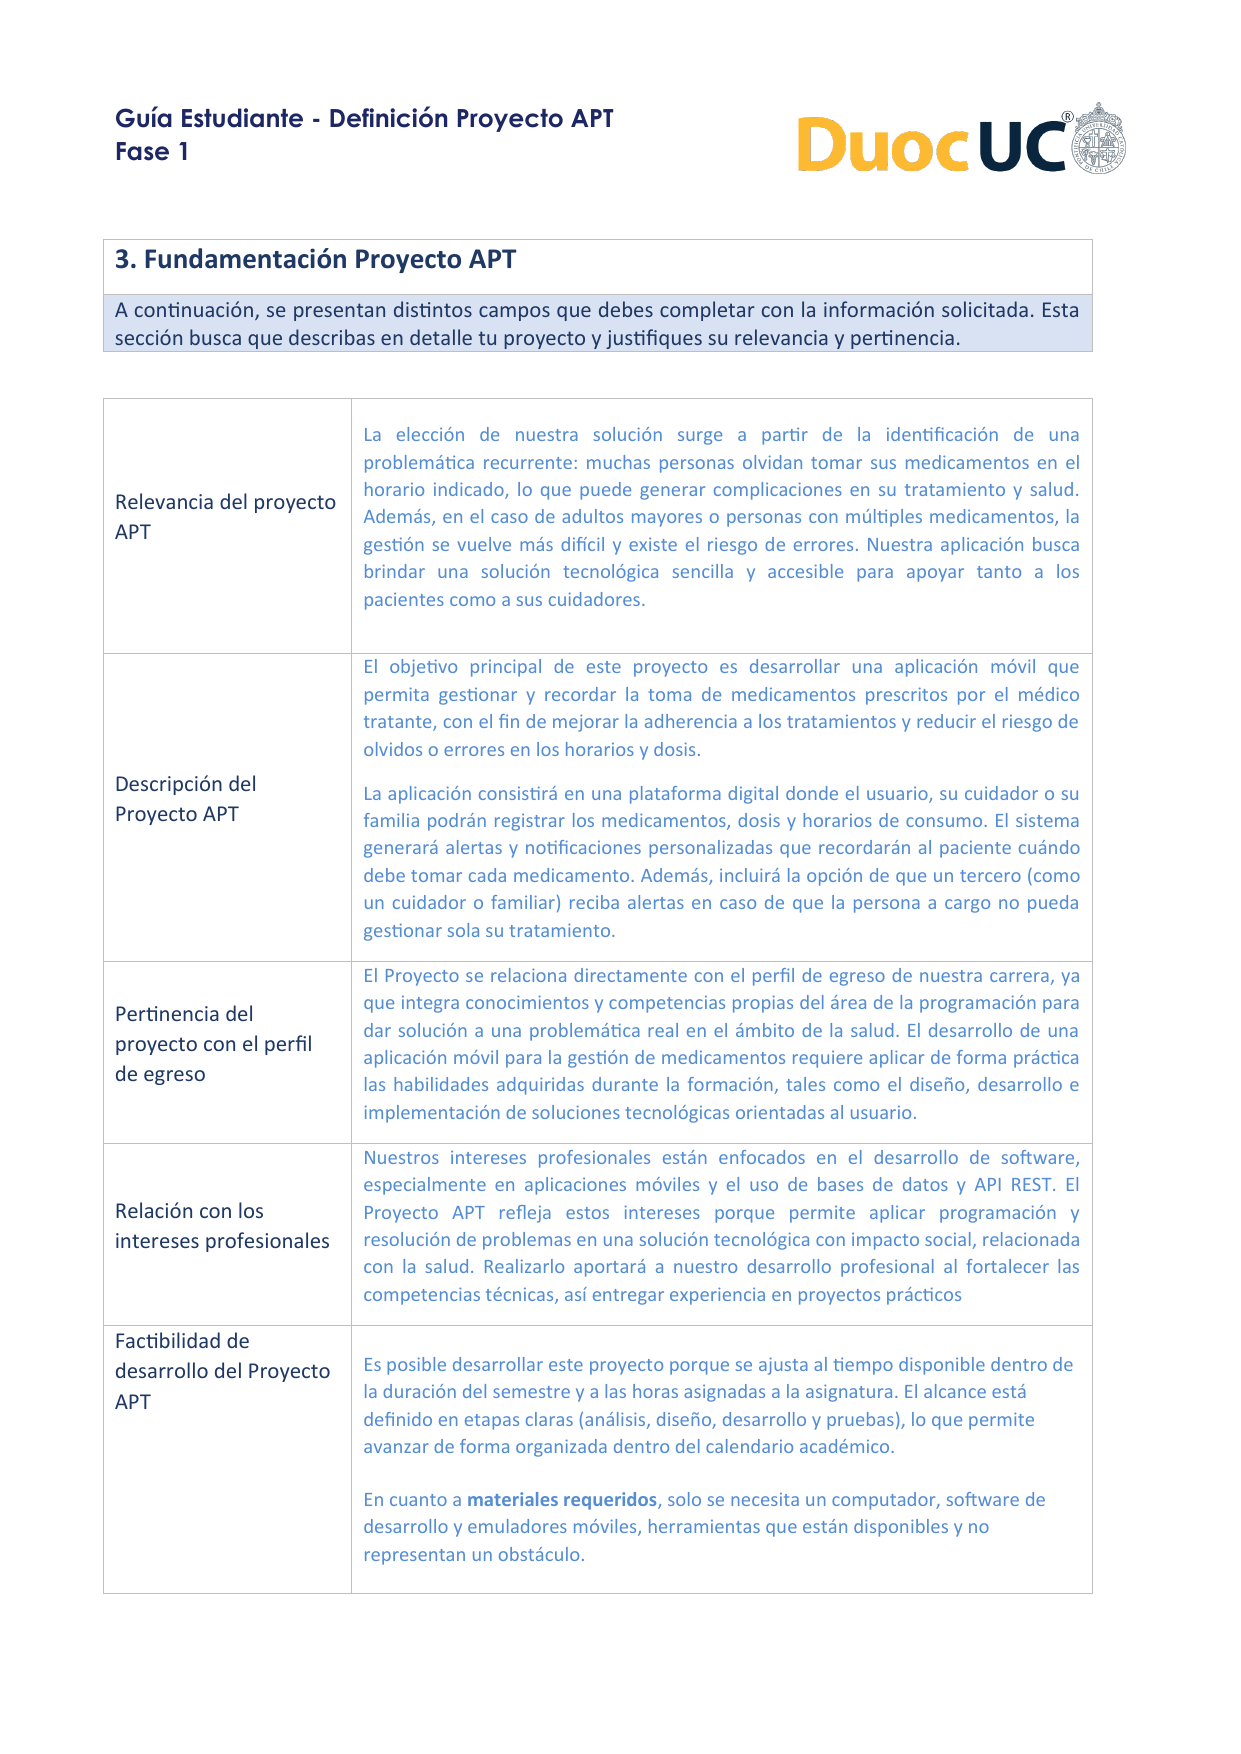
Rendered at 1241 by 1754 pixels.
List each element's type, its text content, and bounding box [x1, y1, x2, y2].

picture [798, 102, 1126, 174]
table_cell El Proyecto se relaciona directamente con el perfil de egreso de nuestra carrera, ya que integra conocimientos y competencias propias del área de la programación para dar solución a una problemática real en el ámbito de la salud. El desarrollo de una aplicación móvil para la gestión de medicamentos requiere aplicar de forma práctica las habilidades adquiridas durante la formación, tales como el diseño, desarrollo e implementación de soluciones tecnológicas orientadas al usuario. [352, 962, 1092, 1143]
table_header La elección de nuestra solución surge a partir de la identificación de una problemática recurrente: muchas personas olvidan tomar sus medicamentos en el horario indicado, lo que puede generar complicaciones en su tratamiento y salud. Además, en el caso de adultos mayores o personas con múltiples medicamentos, la gestión se vuelve más difícil y existe el riesgo de errores. Nuestra aplicación busca brindar una solución tecnológica sencilla y accesible para apoyar tanto a los pacientes como a sus cuidadores. [352, 399, 1092, 652]
table_cell Pertinencia del proyecto con el perfil de egreso [104, 962, 351, 1143]
table_cell A continuación, se presentan distintos campos que debes completar con la información solicitada. Esta sección busca que describas en detalle tu proyecto y justifiques su relevancia y pertinencia. [104, 295, 1092, 351]
table_cell Relación con los intereses profesionales [104, 1144, 351, 1325]
table_header Relevancia del proyecto APT [104, 399, 351, 652]
table_cell Descripción del Proyecto APT [104, 654, 351, 961]
table_cell El objetivo principal de este proyecto es desarrollar una aplicación móvil que permita gestionar y recordar la toma de medicamentos prescritos por el médico tratante, con el fin de mejorar la adherencia a los tratamientos y reducir el riesgo de olvidos o errores en los horarios y dosis. La aplicación consistirá en una plataforma digital donde el usuario, su cuidador o su familia podrán registrar los medicamentos, dosis y horarios de consumo. El sistema generará alertas y notificaciones personalizadas que recordarán al paciente cuándo debe tomar cada medicamento. Además, incluirá la opción de que un tercero (como un cuidador o familiar) reciba alertas en caso de que la persona a cargo no pueda gestionar sola su tratamiento. [352, 654, 1092, 961]
table_header 3. Fundamentación Proyecto APT [104, 240, 1092, 294]
table_cell Factibilidad de desarrollo del Proyecto APT [104, 1326, 351, 1593]
table_cell Nuestros intereses profesionales están enfocados en el desarrollo de software, especialmente en aplicaciones móviles y el uso de bases de datos y API REST. El Proyecto APT refleja estos intereses porque permite aplicar programación y resolución de problemas en una solución tecnológica con impacto social, relacionada con la salud. Realizarlo aportará a nuestro desarrollo profesional al fortalecer las competencias técnicas, así entregar experiencia en proyectos prácticos [352, 1144, 1092, 1325]
